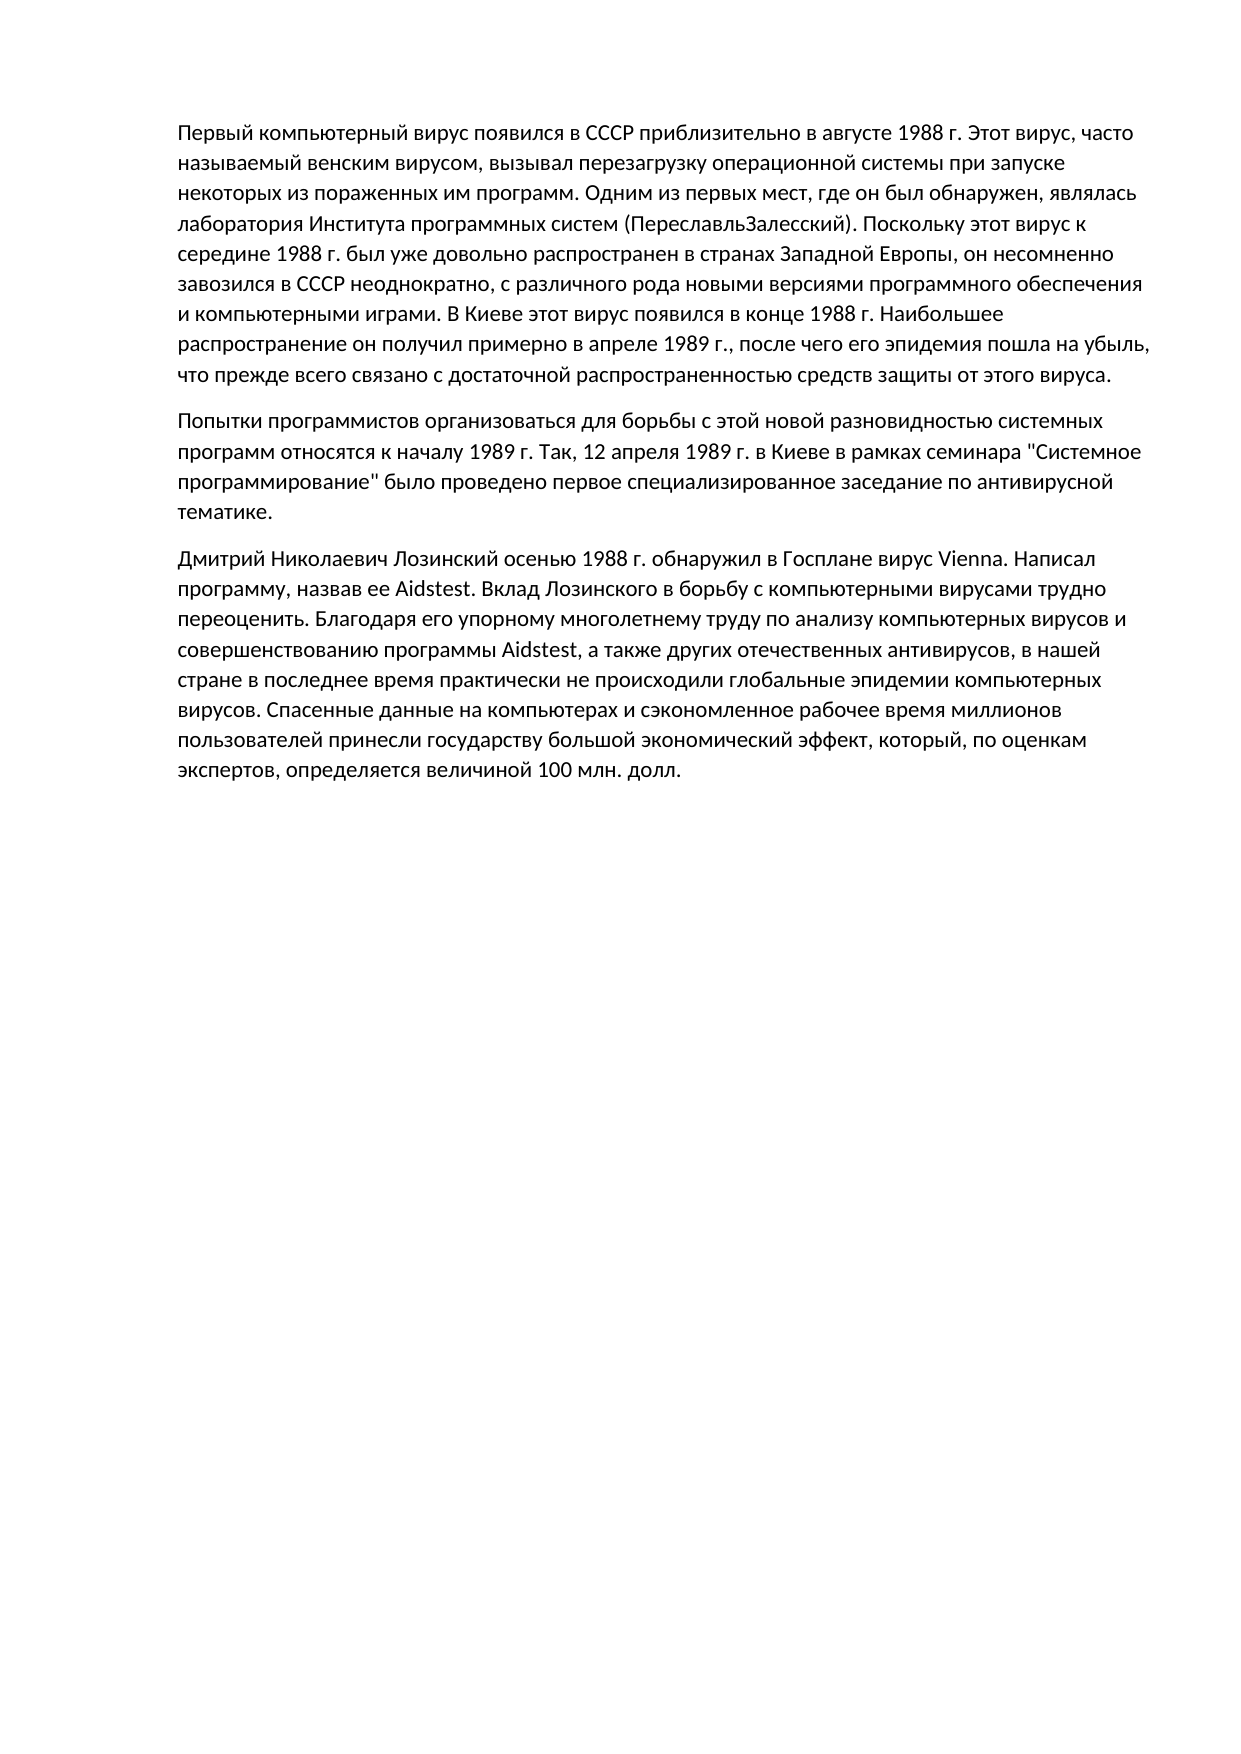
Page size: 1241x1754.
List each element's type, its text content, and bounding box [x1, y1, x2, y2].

text Первый компьютерный вирус появился в СССР приблизительно в августе 1988 г. Этот вирус, часто называемый венским вирусом, вызывал перезагрузку операционной системы при запуске некоторых из пораженных им программ. Одним из первых мест, где он был обнаружен, являлась лаборатория Института программных систем (ПереславльЗалесский). Поскольку этот вирус к середине 1988 г. был уже довольно распространен в странах Западной Европы, он несомненно завозился в СССР неоднократно, c различного рода новыми версиями программного обеспечения и компьютерными играми. В Киеве этот вирус появился в конце 1988 г. Наибольшее распространение он получил примерно в апреле 1989 г., после чего его эпидемия пошла на убыль, что прежде всего связано с достаточной распространенностью средств защиты от этого вируса. [177, 118, 1152, 388]
text Дмитрий Николаевич Лозинский осенью 1988 г. обнаружил в Госплане вирус Vienna. Написал программу, назвав ее Aidstest. Вклад Лозинского в борьбу с компьютерными вирусами трудно переоценить. Благодаря его упорному многолетнему труду по анализу компьютерных вирусов и совершенствованию программы Aidstest, а также других отечественных антивирусов, в нашей стране в последнее время практически не происходили глобальные эпидемии компьютерных вирусов. Спасенные данные на компьютерах и сэкономленное рабочее время миллионов пользователей принесли государству большой экономический эффект, который, по оценкам экспертов, определяется величиной 100 млн. долл. [177, 544, 1152, 784]
text Попытки программистов организоваться для борьбы с этой новой разновидностью системных программ относятся к началу 1989 г. Так, 12 апреля 1989 г. в Киеве в рамках семинара "Системное программирование" было проведено первое специализированное заседание по антивирусной тематике. [177, 407, 1152, 525]
